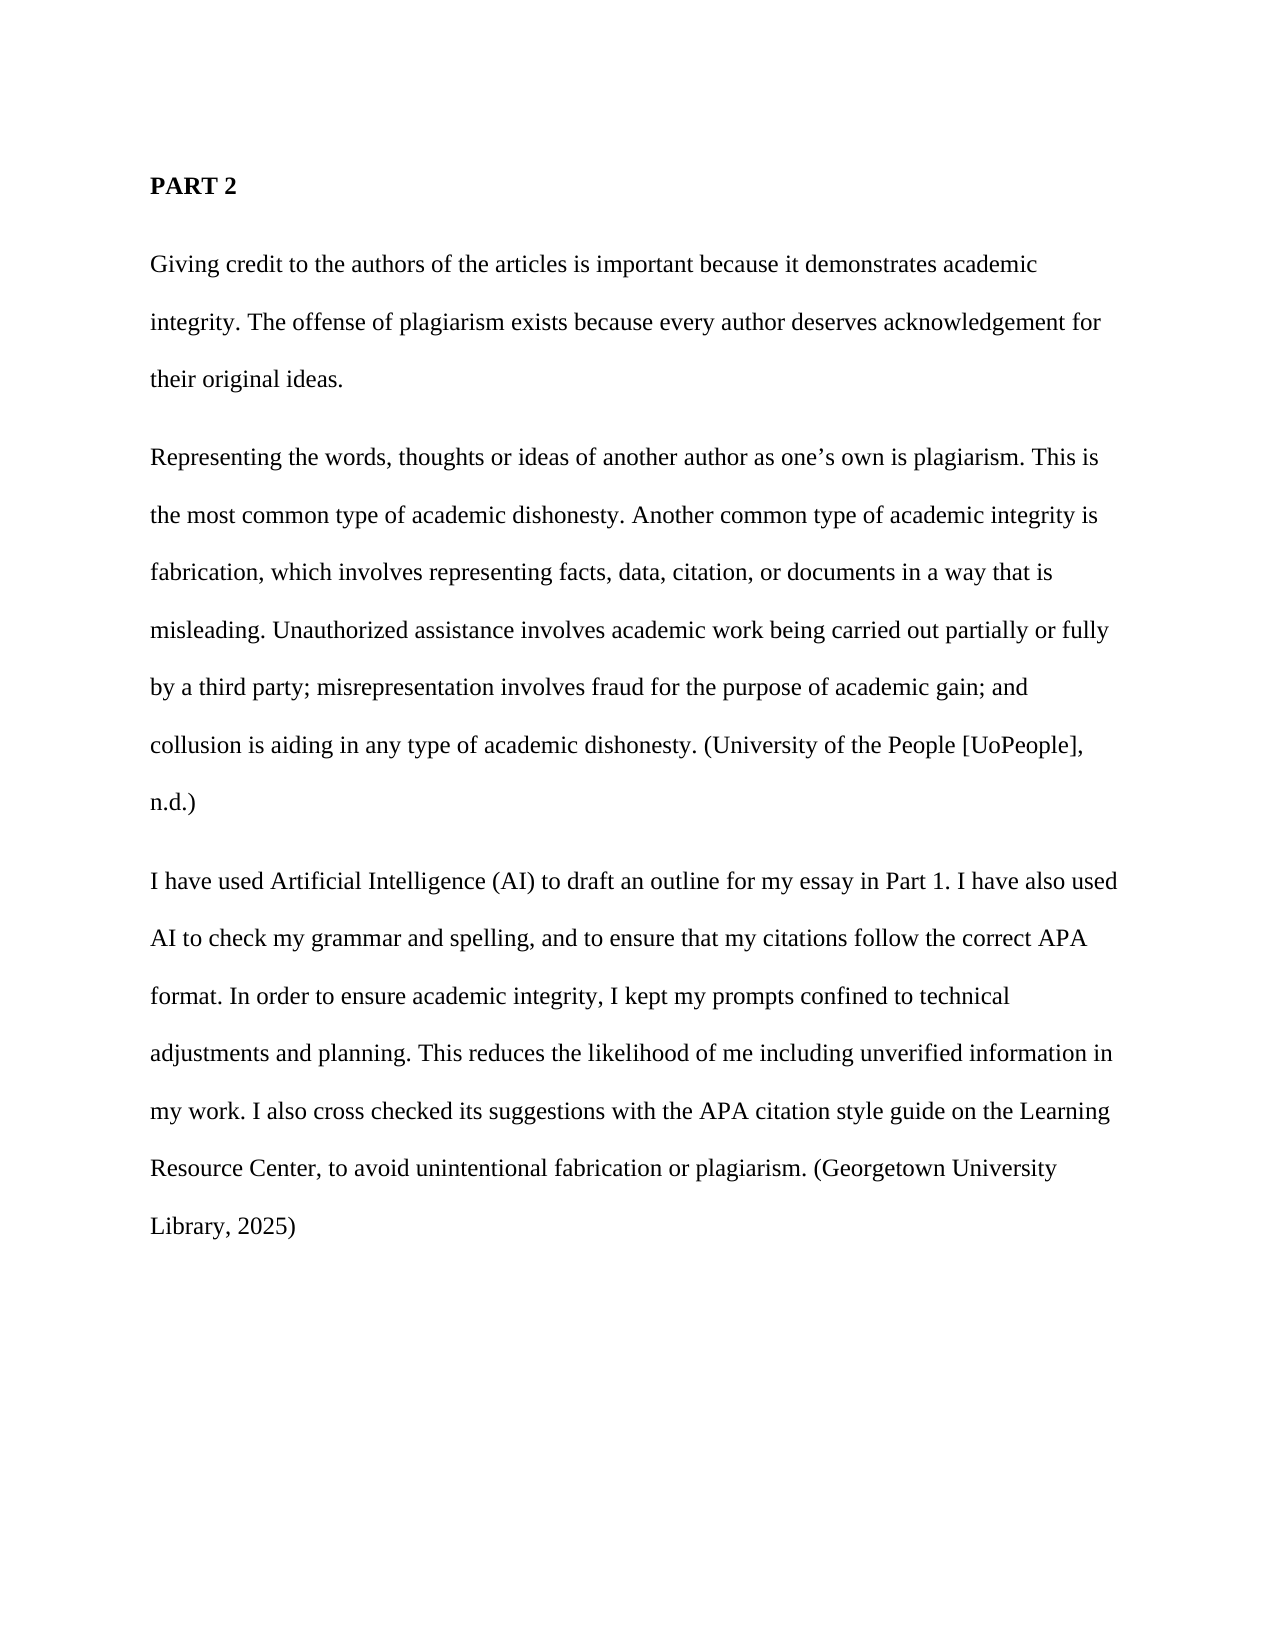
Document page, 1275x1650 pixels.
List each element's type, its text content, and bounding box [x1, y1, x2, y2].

text I have used Artificial Intelligence (AI) to draft an outline for my essay in Part 1. I have also used AI to check my grammar and spelling, and to ensure that my citations follow the correct APA format. In order to ensure academic integrity, I kept my prompts confined to technical adjustments and planning. This reduces the likelihood of me including unverified information in my work. I also cross checked its suggestions with the APA citation style guide on the Learning Resource Center, to avoid unintentional fabrication or plagiarism. (Georgetown University Library, 2025) [150, 866, 1125, 1239]
text Representing the words, thoughts or ideas of another author as one’s own is plagiarism. This is the most common type of academic dishonesty. Another common type of academic integrity is fabrication, which involves representing facts, data, citation, or documents in a way that is misleading. Unauthorized assistance involves academic work being carried out partially or fully by a third party; misrepresentation involves fraud for the purpose of academic gain; and collusion is aiding in any type of academic dishonesty. (University of the People [UoPeople], n.d.) [150, 442, 1125, 816]
subtitle PART 2 [150, 171, 1125, 199]
text Giving credit to the authors of the articles is important because it demonstrates academic integrity. The offense of plagiarism exists because every author deserves acknowledgement for their original ideas. [150, 249, 1125, 393]
